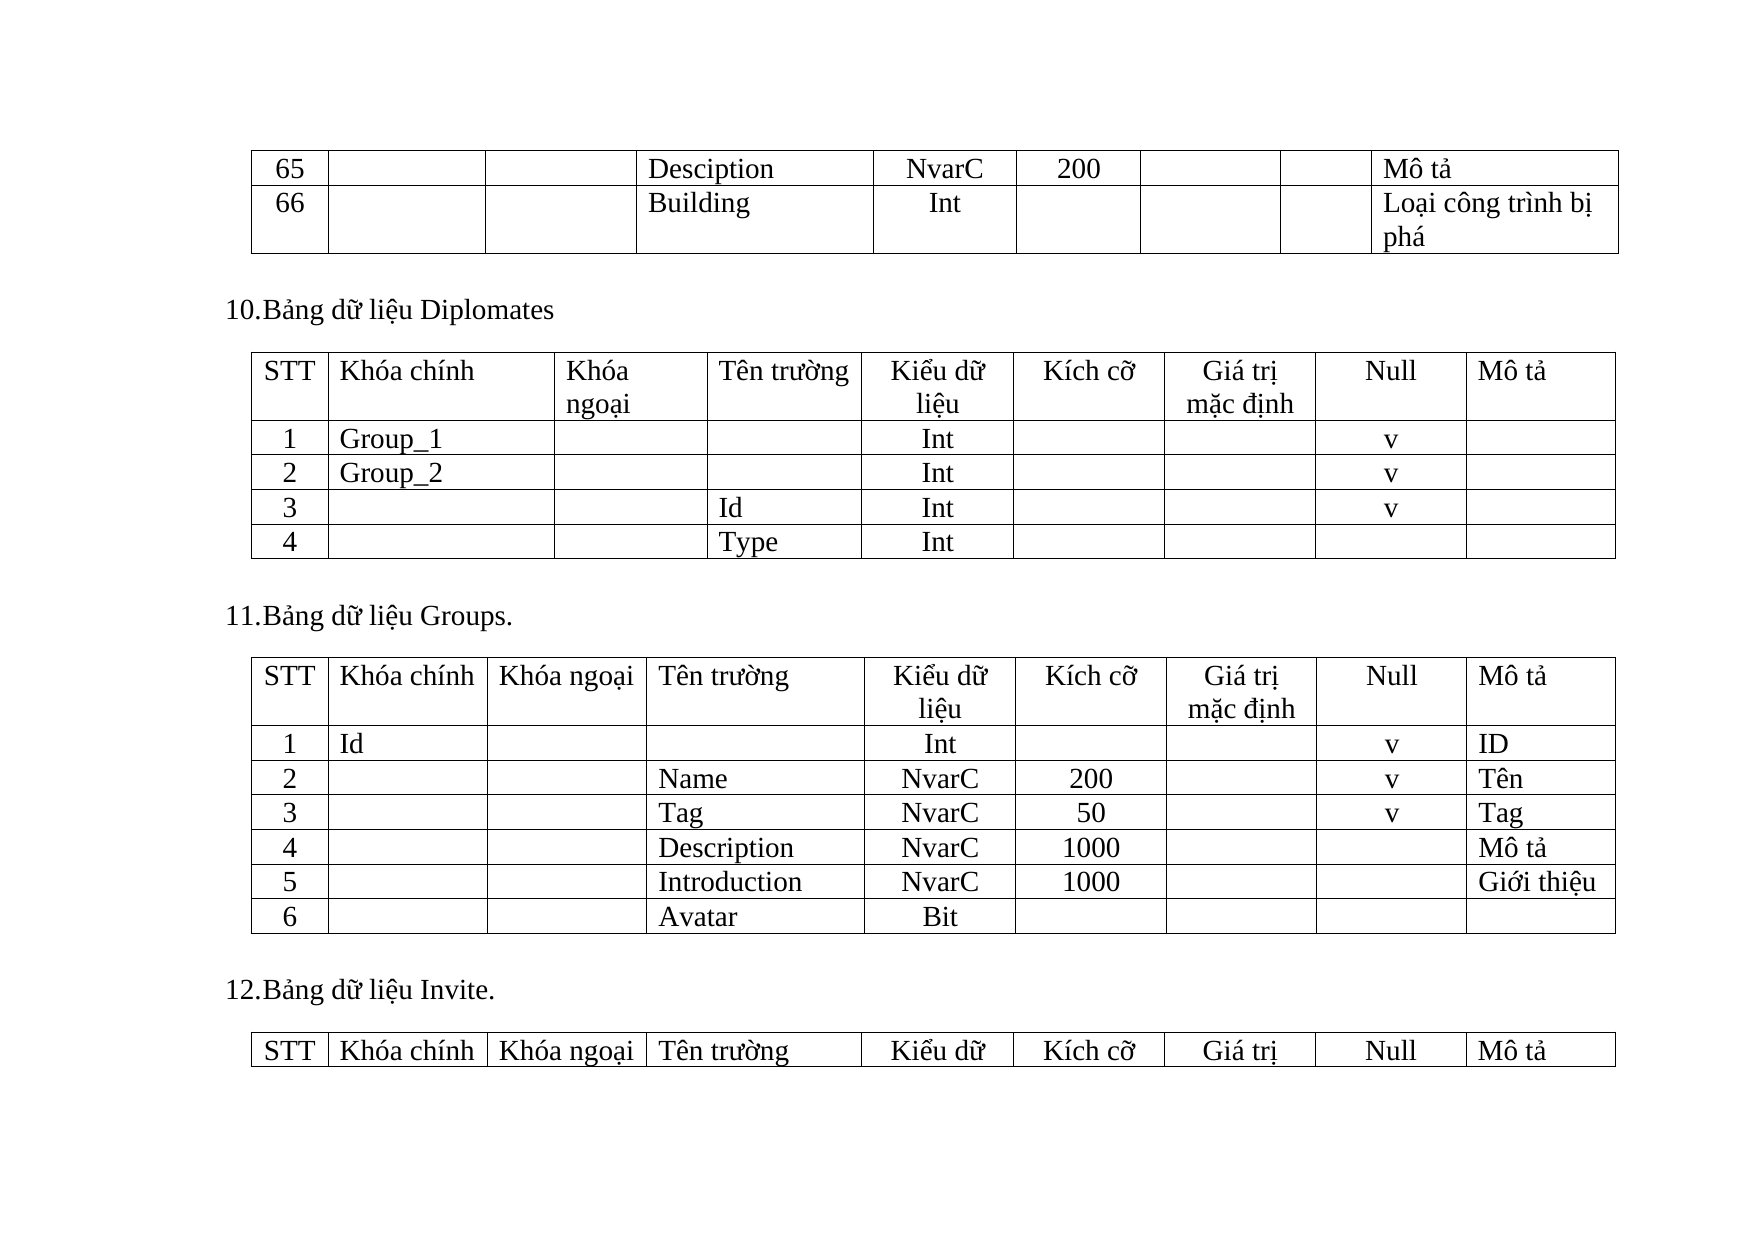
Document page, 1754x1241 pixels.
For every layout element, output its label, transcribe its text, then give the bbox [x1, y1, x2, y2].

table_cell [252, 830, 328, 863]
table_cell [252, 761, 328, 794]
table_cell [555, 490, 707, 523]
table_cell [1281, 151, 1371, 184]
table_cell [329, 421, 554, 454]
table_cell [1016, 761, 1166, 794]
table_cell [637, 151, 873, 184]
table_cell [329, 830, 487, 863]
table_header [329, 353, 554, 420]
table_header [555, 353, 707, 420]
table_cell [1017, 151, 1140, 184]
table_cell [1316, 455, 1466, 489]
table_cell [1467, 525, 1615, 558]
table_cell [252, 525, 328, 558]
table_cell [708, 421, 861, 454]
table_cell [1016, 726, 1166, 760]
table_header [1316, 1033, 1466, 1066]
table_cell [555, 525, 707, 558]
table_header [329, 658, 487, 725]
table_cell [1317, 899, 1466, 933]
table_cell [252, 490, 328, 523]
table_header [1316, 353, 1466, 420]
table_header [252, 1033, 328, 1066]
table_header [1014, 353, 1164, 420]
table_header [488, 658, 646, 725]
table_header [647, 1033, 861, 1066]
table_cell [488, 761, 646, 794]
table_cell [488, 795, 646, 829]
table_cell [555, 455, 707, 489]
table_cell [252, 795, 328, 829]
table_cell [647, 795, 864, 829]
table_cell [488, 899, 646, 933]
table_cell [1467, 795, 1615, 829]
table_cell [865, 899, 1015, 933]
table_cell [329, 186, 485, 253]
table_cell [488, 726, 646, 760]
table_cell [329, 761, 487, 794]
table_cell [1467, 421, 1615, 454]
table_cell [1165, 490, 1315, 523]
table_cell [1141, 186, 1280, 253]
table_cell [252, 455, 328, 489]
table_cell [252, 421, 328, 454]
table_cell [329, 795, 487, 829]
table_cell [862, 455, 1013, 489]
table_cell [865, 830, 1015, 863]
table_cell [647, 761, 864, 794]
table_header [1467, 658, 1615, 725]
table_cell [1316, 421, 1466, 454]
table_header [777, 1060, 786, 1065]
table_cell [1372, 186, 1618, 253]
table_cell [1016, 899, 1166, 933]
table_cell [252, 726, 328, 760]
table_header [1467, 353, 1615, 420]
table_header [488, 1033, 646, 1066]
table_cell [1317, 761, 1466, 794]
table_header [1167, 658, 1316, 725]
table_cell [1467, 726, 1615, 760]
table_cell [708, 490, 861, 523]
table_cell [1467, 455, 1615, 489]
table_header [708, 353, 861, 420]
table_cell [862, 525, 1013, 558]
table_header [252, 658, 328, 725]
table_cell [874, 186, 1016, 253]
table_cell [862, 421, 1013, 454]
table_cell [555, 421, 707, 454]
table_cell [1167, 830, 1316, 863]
list Bảng dữ liệu Diplomates [225, 292, 1604, 326]
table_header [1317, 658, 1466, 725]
list Bảng dữ liệu Invite. [225, 972, 1604, 1006]
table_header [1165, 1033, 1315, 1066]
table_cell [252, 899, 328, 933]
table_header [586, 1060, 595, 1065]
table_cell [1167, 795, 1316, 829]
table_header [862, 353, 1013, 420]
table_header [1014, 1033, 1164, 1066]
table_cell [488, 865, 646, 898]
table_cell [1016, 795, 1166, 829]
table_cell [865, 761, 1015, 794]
list Bảng dữ liệu Groups. [225, 598, 1604, 631]
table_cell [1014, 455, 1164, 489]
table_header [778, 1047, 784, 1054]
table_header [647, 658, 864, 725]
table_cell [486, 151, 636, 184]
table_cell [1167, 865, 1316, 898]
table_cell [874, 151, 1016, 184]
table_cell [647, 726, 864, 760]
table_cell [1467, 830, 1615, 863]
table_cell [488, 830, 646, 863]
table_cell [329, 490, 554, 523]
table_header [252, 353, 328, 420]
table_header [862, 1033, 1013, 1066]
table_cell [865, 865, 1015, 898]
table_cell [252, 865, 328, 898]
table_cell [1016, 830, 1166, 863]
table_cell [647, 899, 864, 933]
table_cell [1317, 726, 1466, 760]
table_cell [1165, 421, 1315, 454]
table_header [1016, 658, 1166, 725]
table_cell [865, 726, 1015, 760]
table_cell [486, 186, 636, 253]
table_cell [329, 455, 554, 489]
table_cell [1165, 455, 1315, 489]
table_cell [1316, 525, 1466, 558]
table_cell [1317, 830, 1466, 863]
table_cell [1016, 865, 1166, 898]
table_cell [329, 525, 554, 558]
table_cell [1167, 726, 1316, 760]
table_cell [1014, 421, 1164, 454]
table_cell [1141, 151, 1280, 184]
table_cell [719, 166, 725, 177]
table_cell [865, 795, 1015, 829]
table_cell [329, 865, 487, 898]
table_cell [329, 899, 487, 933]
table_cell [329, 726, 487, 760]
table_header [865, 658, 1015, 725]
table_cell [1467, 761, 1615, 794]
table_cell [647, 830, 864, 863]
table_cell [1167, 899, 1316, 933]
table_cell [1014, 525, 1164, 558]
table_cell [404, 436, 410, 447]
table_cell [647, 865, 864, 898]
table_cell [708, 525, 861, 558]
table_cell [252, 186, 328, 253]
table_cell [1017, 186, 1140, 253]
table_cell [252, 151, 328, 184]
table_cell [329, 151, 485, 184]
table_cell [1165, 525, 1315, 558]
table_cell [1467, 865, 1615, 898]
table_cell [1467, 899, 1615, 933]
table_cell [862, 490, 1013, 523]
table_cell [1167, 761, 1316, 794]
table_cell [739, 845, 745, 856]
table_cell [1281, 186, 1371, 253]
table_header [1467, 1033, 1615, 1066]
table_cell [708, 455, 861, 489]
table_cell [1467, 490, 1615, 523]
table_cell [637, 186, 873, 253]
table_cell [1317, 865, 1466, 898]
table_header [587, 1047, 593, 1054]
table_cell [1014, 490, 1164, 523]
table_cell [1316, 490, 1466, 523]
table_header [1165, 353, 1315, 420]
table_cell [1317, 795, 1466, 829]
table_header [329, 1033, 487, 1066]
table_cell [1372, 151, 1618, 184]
